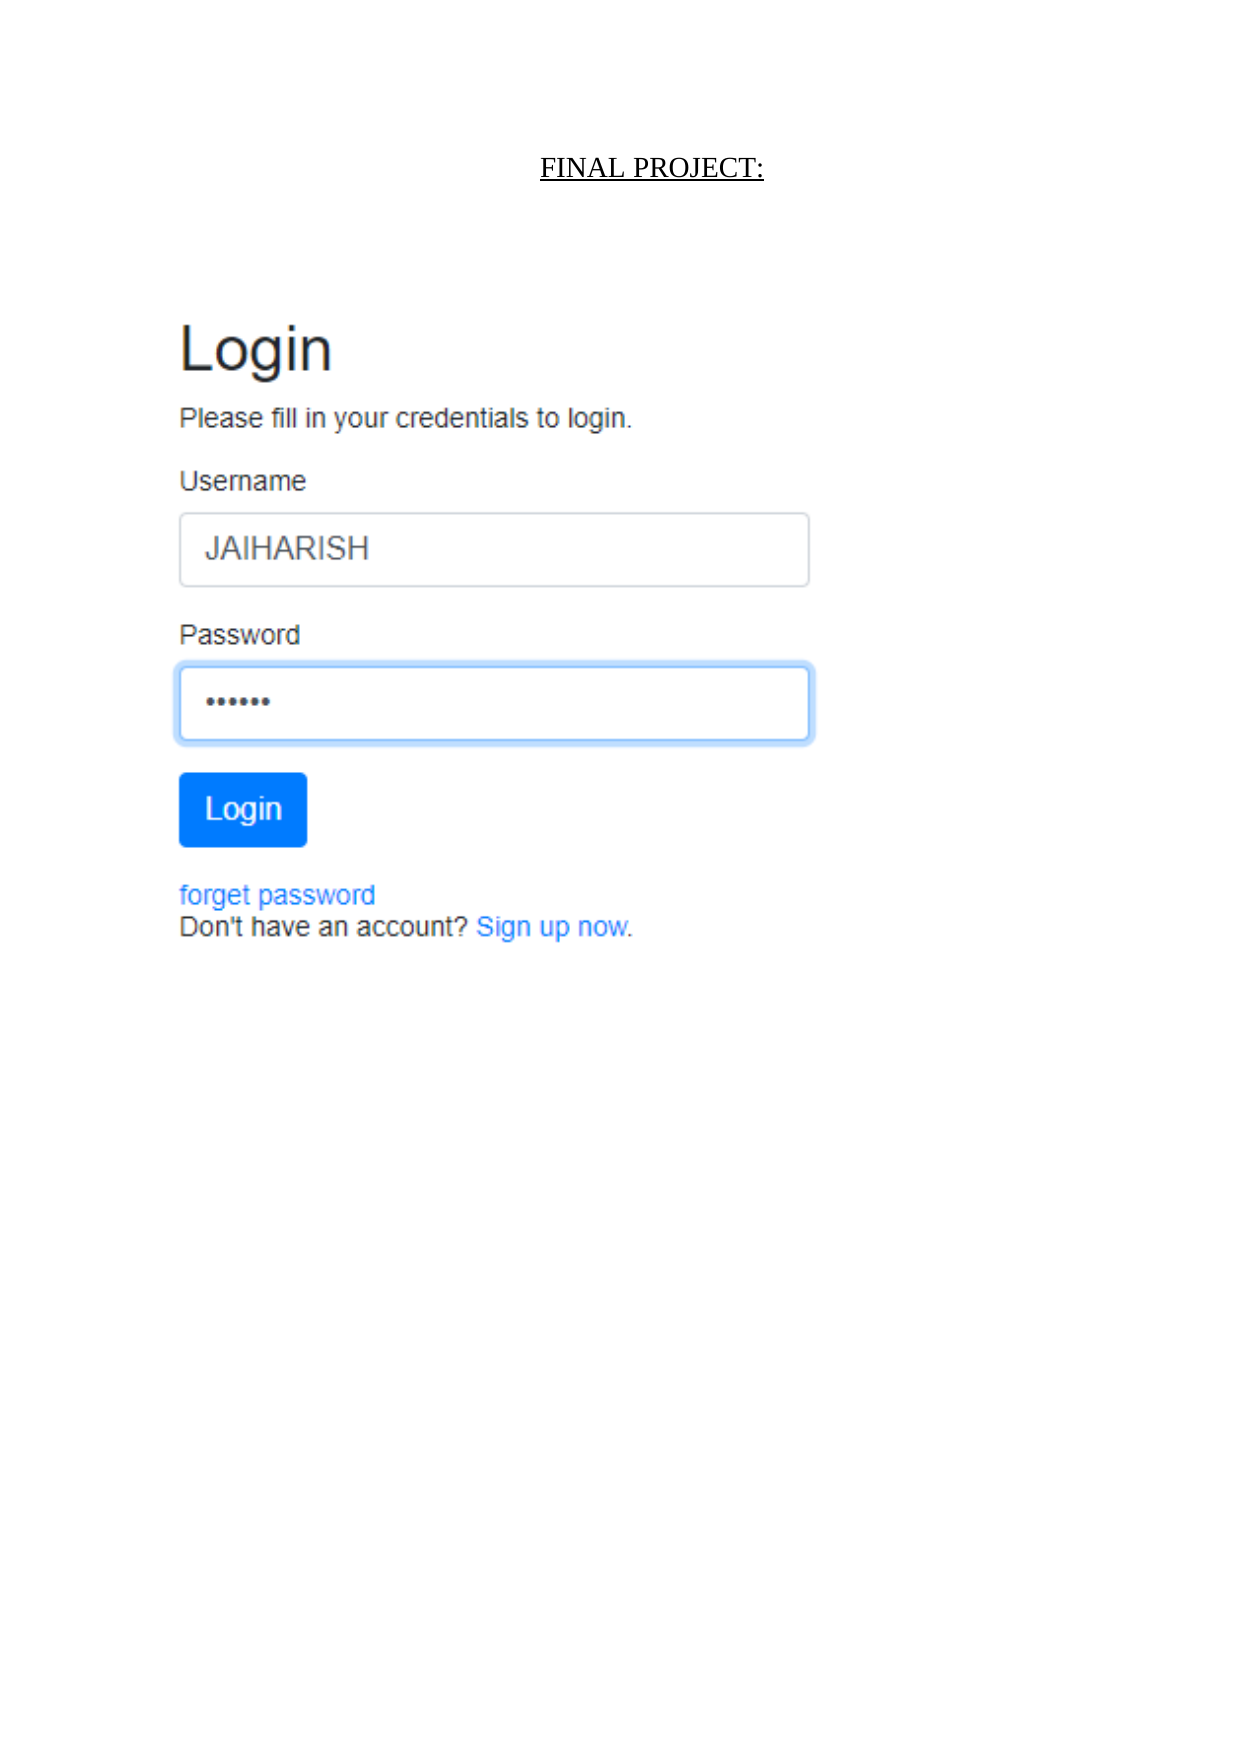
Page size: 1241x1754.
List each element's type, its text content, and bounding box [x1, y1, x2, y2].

picture [150, 292, 1175, 978]
text FINAL PROJECT: [150, 150, 1154, 183]
